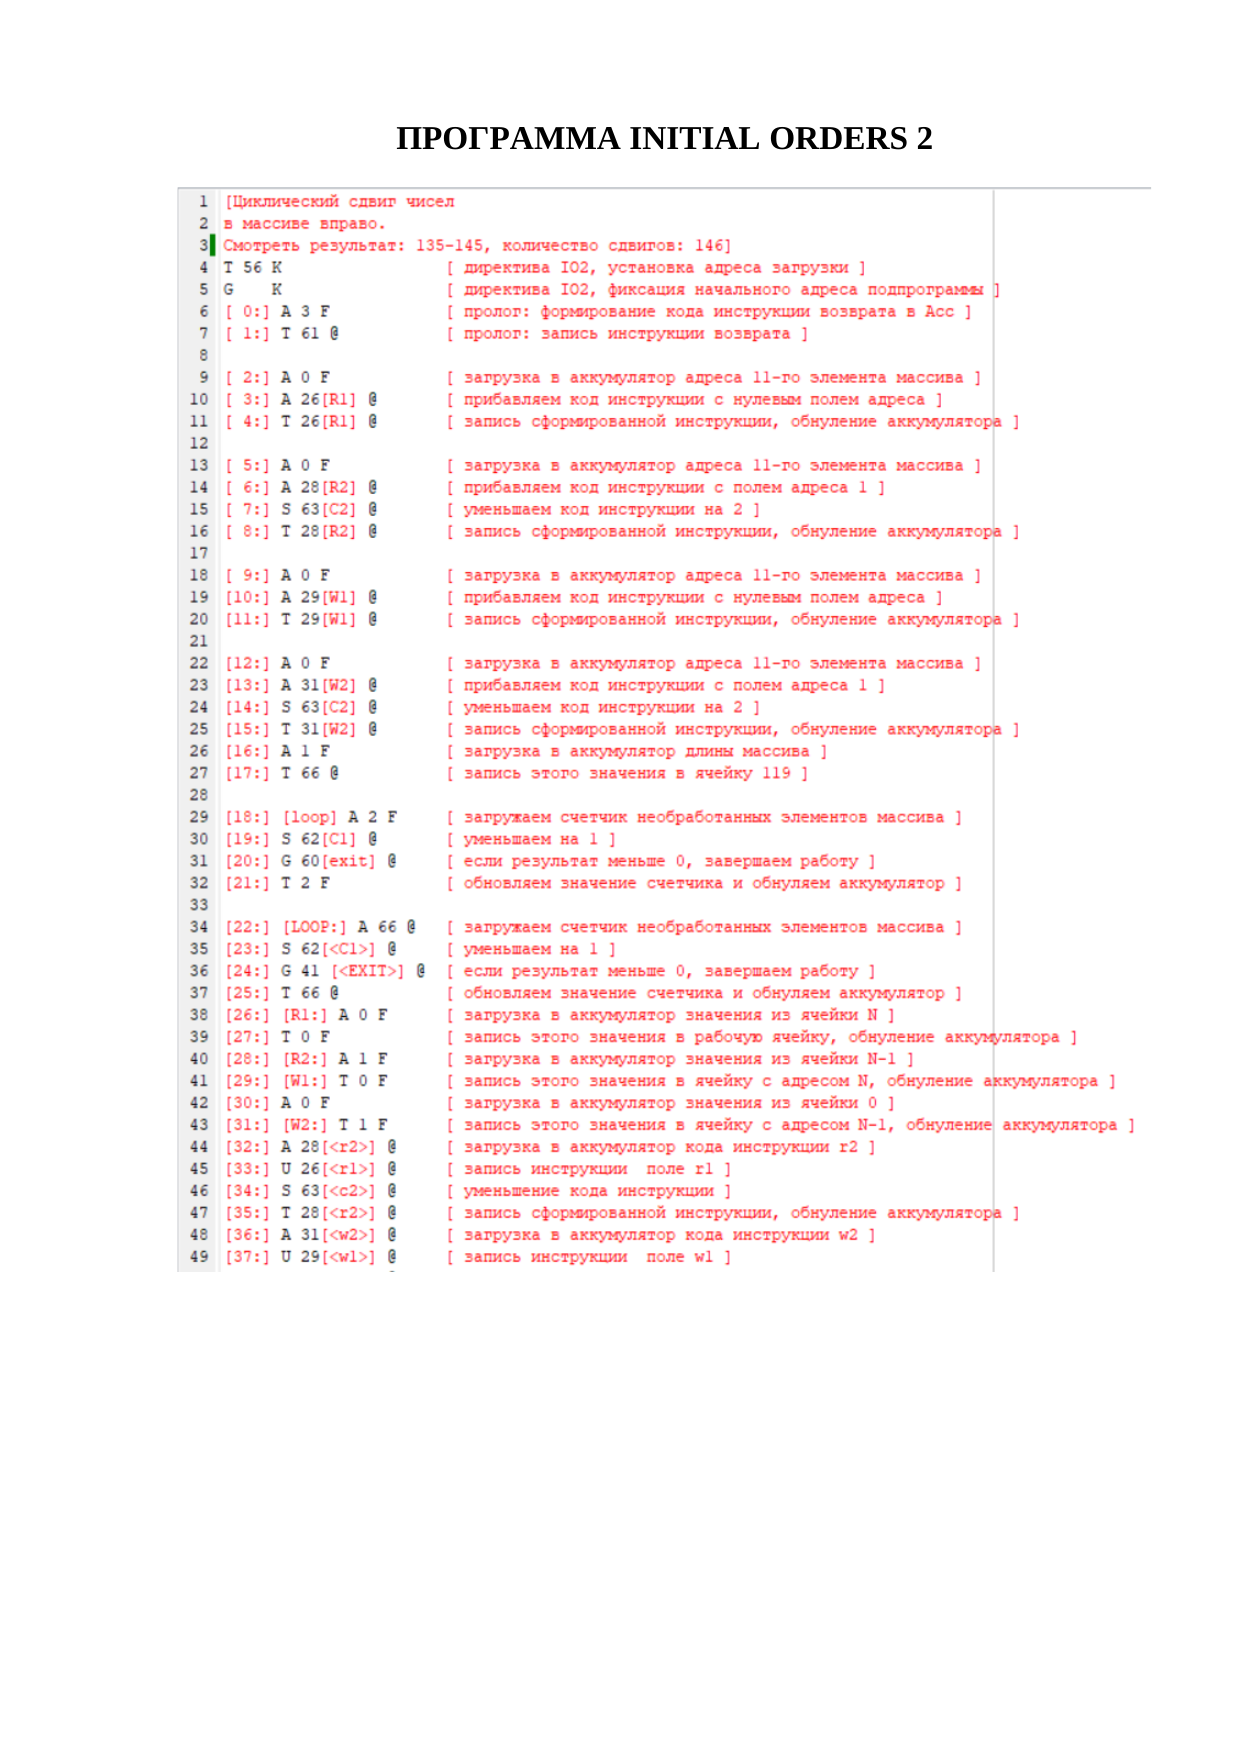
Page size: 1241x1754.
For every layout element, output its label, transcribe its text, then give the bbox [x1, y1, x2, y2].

text ПРОГРАММА INITIAL ORDERS 2 [177, 118, 1152, 156]
picture [177, 183, 1152, 1272]
